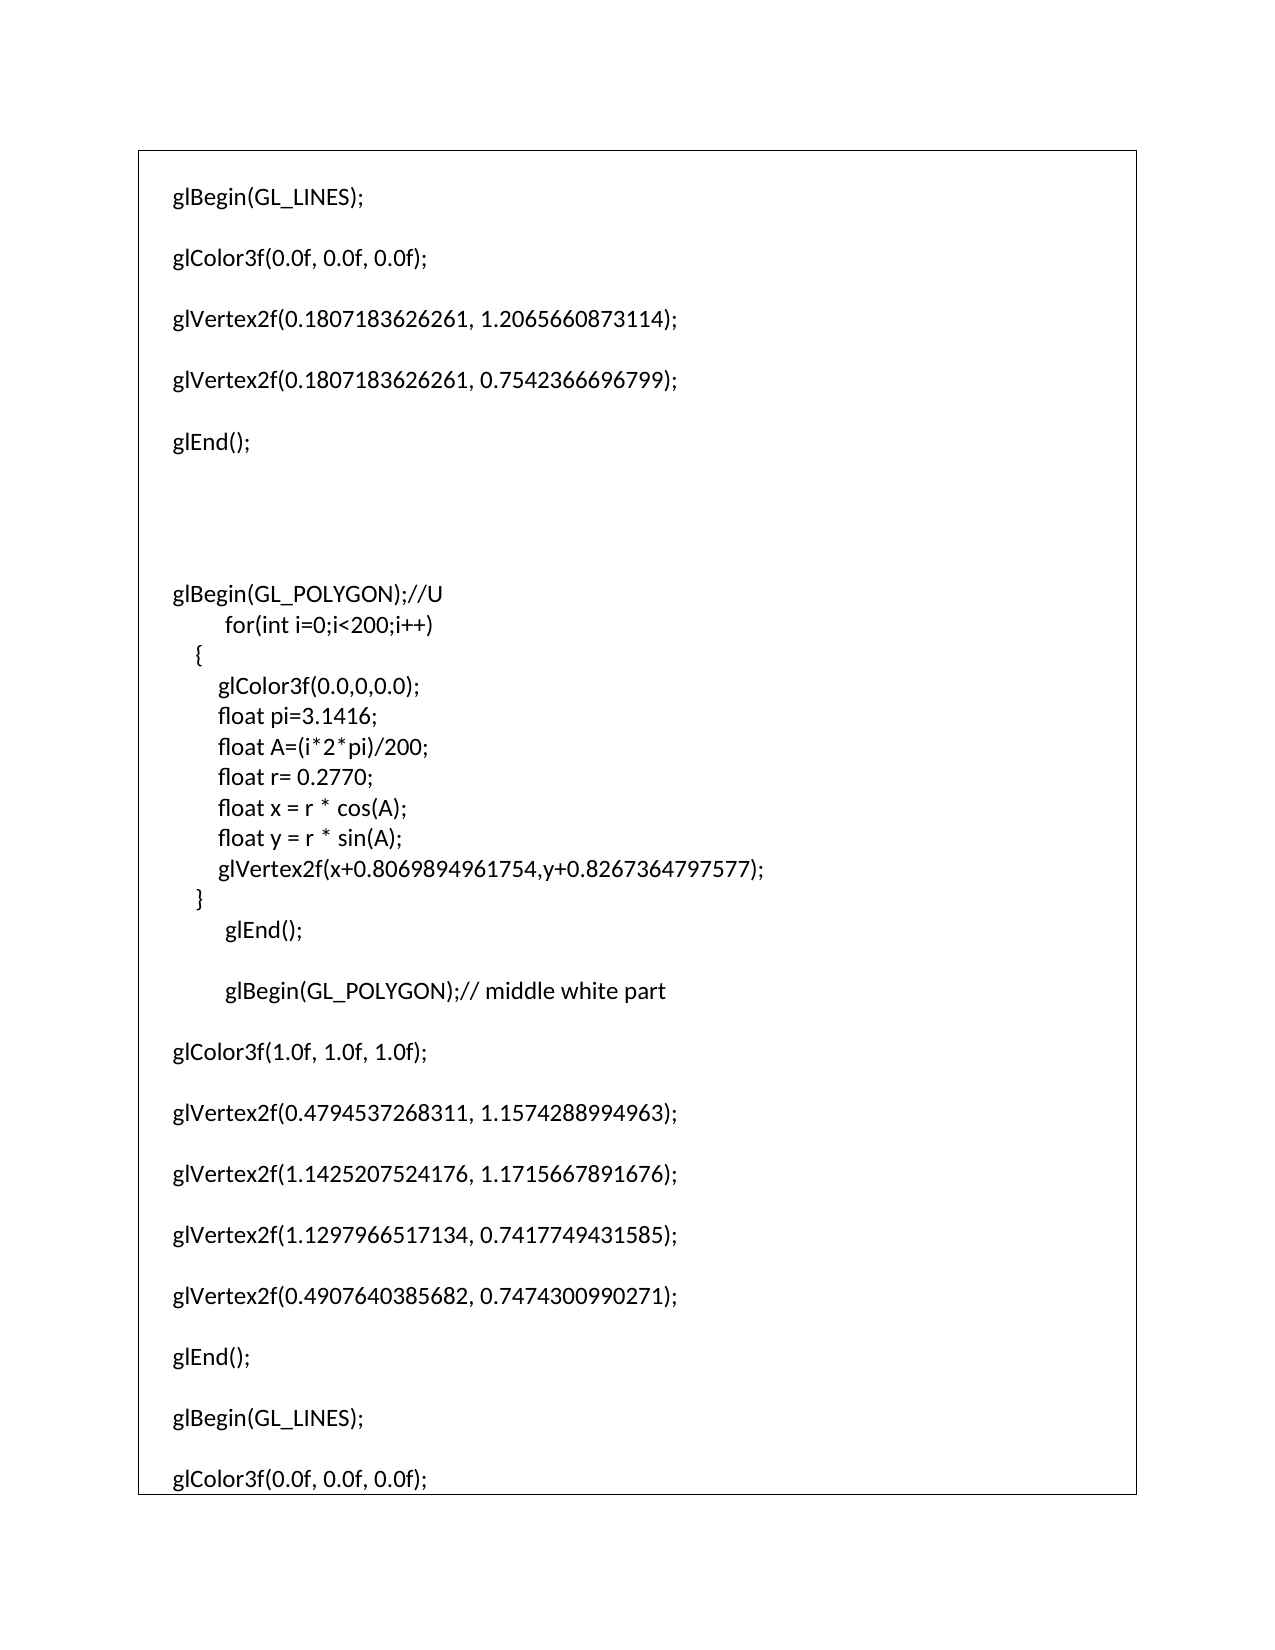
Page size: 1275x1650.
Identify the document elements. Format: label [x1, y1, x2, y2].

table_cell [139, 151, 1136, 1494]
